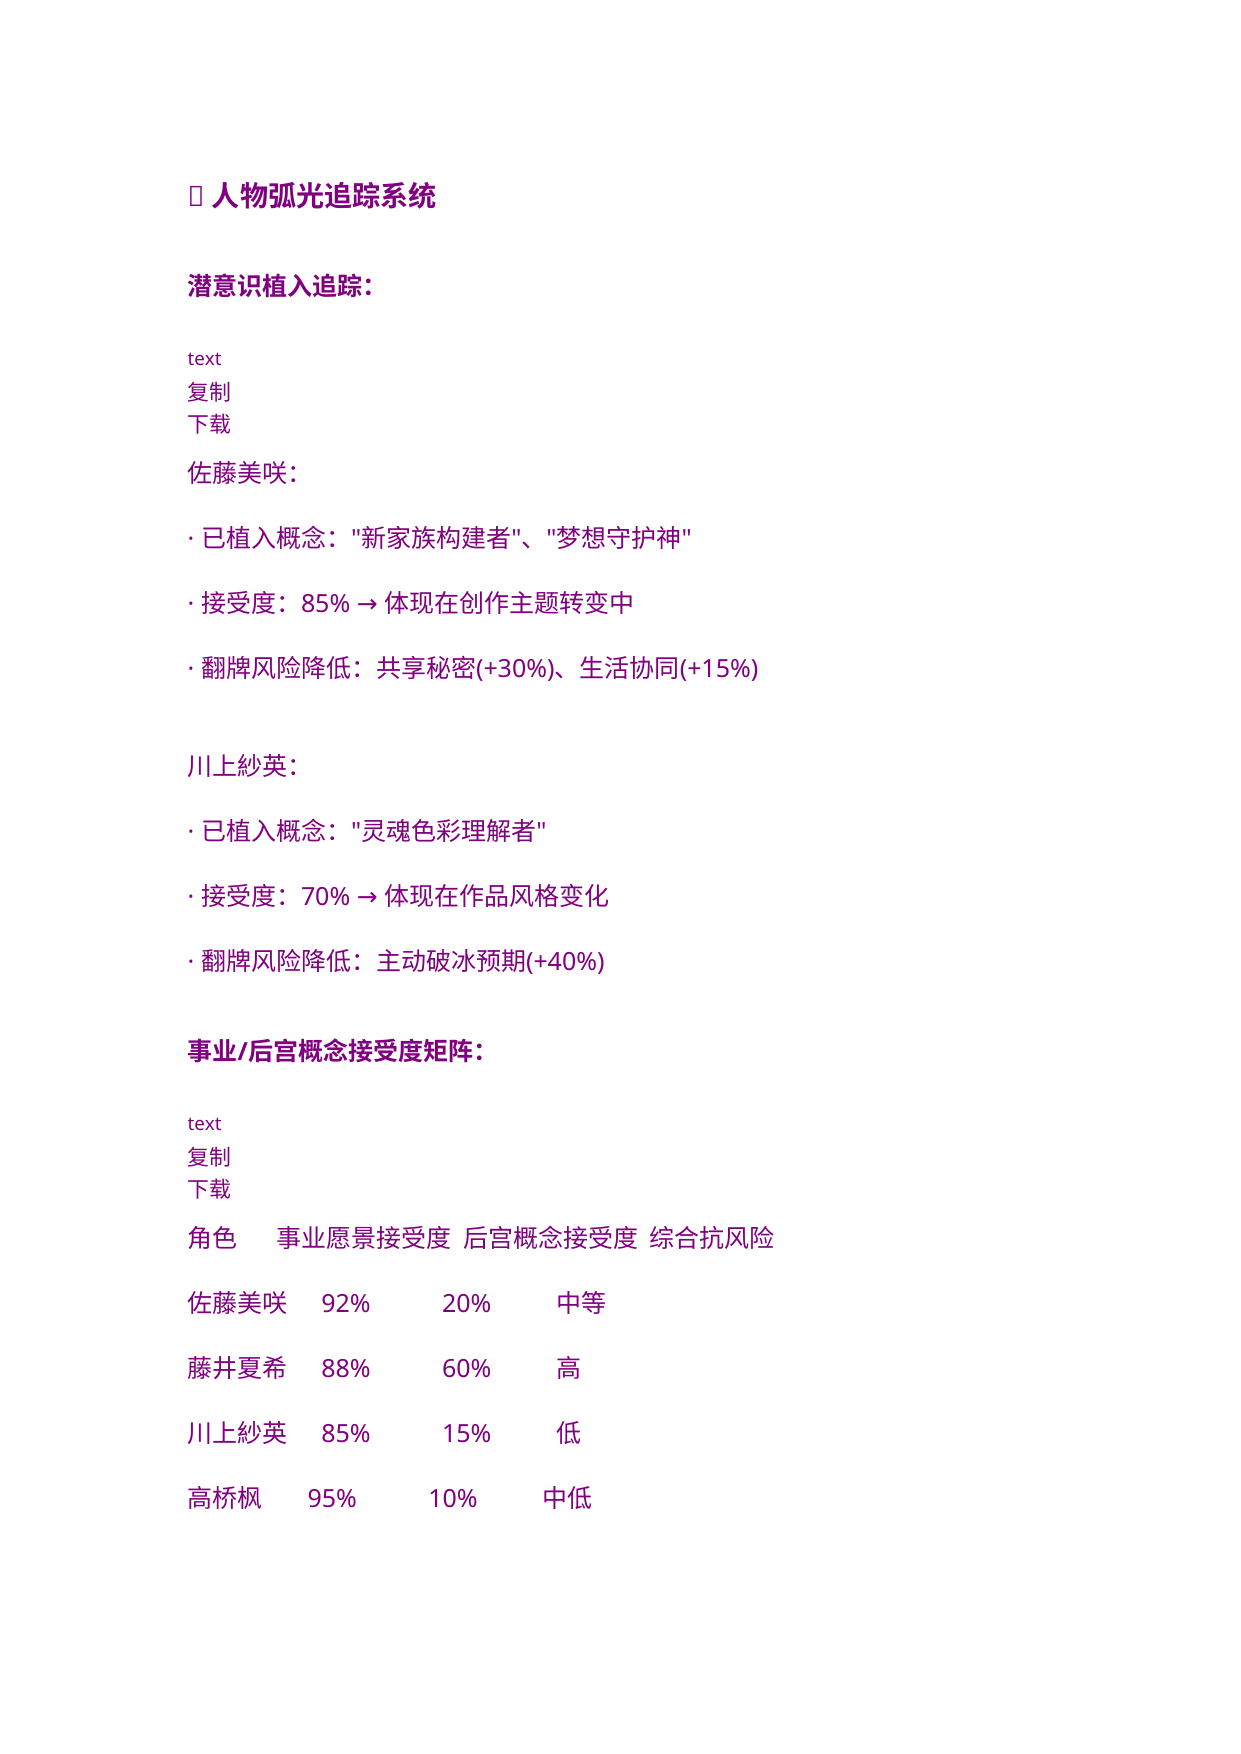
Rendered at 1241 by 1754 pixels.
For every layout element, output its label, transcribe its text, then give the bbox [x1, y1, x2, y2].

text 藤井夏希 88% 60% 高 [187, 1334, 1053, 1399]
text 川上紗英 85% 15% 低 [187, 1399, 1053, 1464]
text · 已植入概念："灵魂色彩理解者" [187, 797, 1053, 862]
text 高桥枫 95% 10% 中低 [187, 1464, 1053, 1529]
text 复制 [187, 1139, 1053, 1172]
text · 翻牌风险降低：主动破冰预期(+40%) [187, 927, 1053, 992]
text 角色 事业愿景接受度 后宫概念接受度 综合抗风险 [187, 1204, 1053, 1269]
text · 翻牌风险降低：共享秘密(+30%)、生活协同(+15%) [187, 634, 1053, 699]
text 事业/后宫概念接受度矩阵： [187, 1017, 1053, 1082]
text 下载 [187, 407, 1053, 439]
text 佐藤美咲： [187, 439, 1053, 504]
text 复制 [187, 374, 1053, 407]
text 🎯 人物弧光追踪系统 [187, 162, 1053, 227]
text 下载 [187, 1172, 1053, 1204]
text · 接受度：85% → 体现在创作主题转变中 [187, 569, 1053, 634]
text · 接受度：70% → 体现在作品风格变化 [187, 862, 1053, 927]
text 川上紗英： [187, 732, 1053, 797]
text text [187, 1107, 1053, 1139]
text · 已植入概念："新家族构建者"、"梦想守护神" [187, 504, 1053, 569]
text text [187, 342, 1053, 374]
text 潜意识植入追踪： [187, 252, 1053, 317]
text 佐藤美咲 92% 20% 中等 [187, 1269, 1053, 1334]
